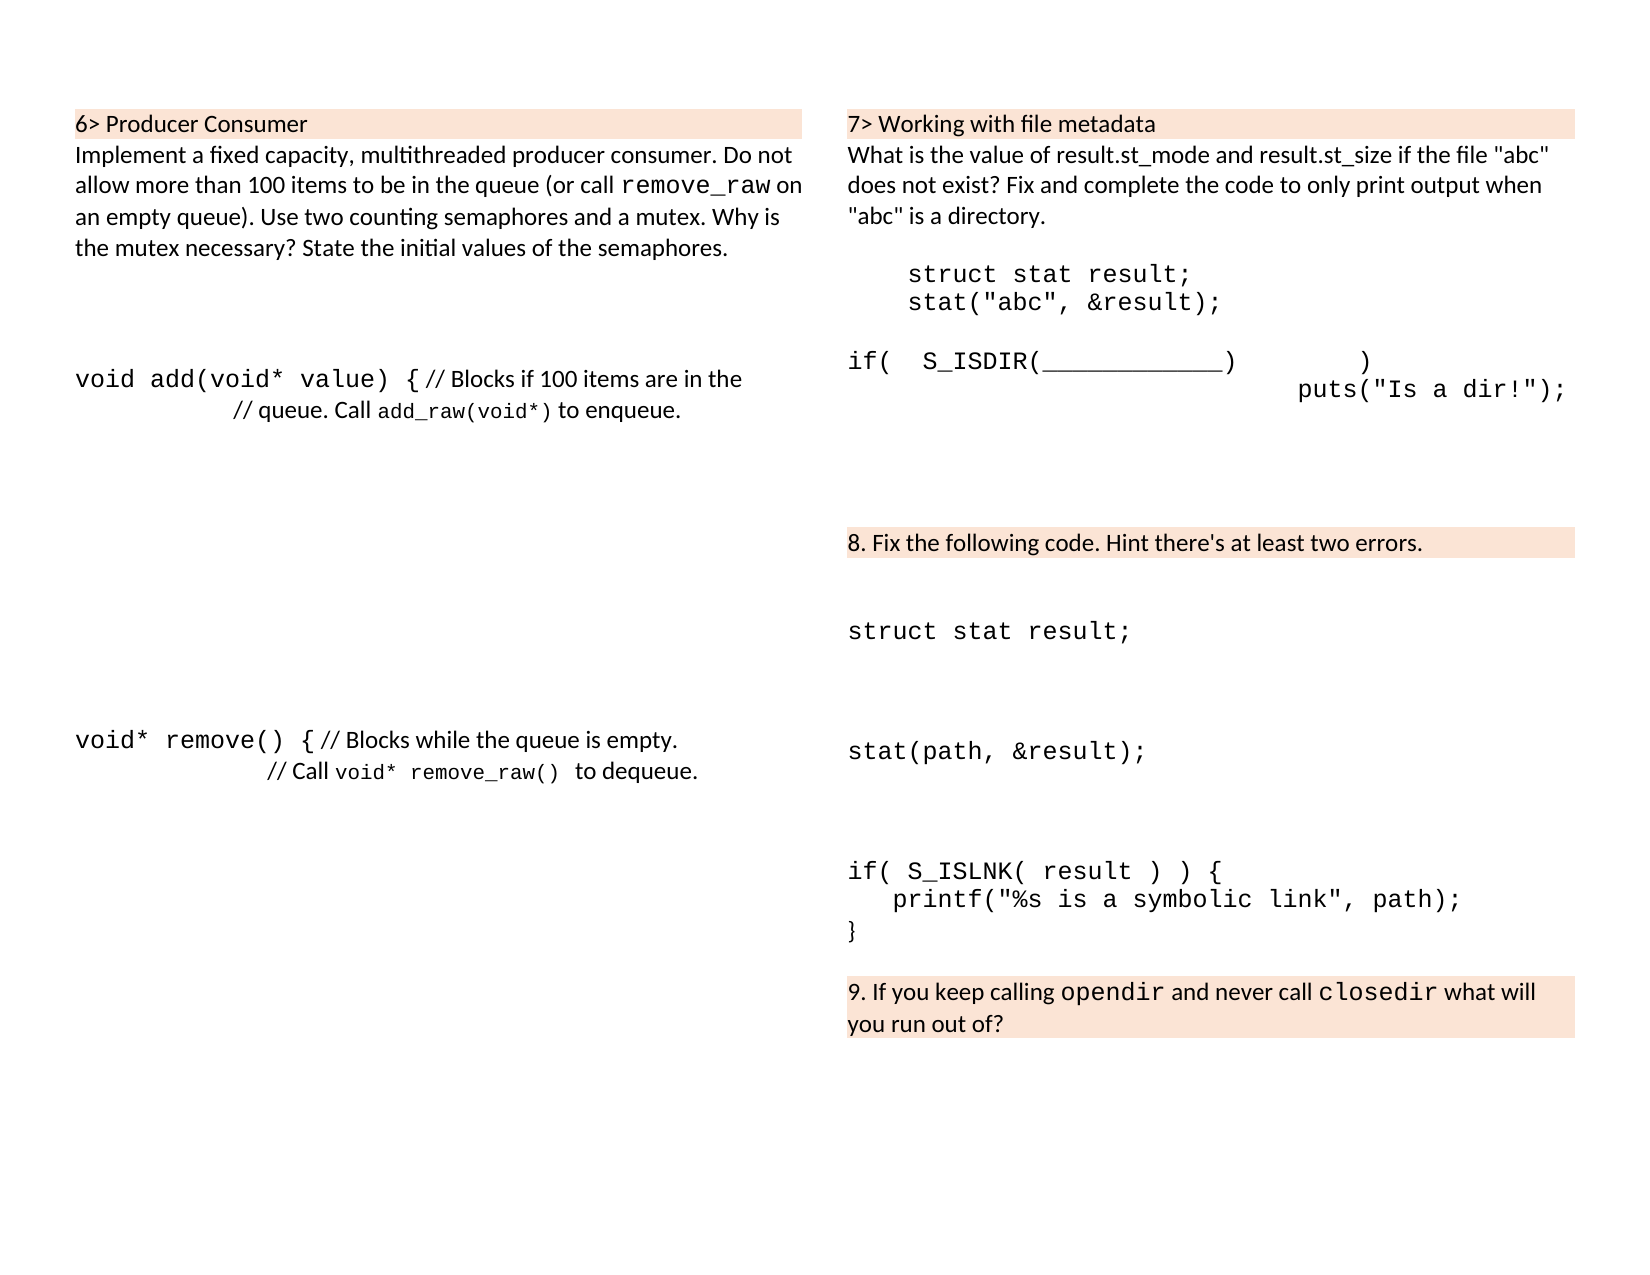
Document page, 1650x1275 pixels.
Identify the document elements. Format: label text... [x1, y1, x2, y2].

text if( S_ISDIR(____________) ) puts("Is a dir!"); [847, 348, 1575, 405]
text struct stat result; [847, 261, 1575, 289]
text void add(void* value) { // Blocks if 100 items are in the // queue. Call add_raw(void*) to enqueue. [75, 363, 802, 425]
text printf("%s is a symbolic link", path); [847, 887, 1575, 915]
text What is the value of result.st_mode and result.st_size if the file "abc" does not exist? Fix and complete the code to only print output when "abc" is a directory. [847, 139, 1575, 231]
text 9. If you keep calling opendir and never call closedir what will you run out of? [847, 976, 1575, 1038]
text void* remove() { // Blocks while the queue is empty. // Call void* remove_raw() to dequeue. [75, 724, 802, 787]
text } [847, 915, 1575, 946]
text if( S_ISLNK( result ) ) { [847, 858, 1575, 887]
text stat("abc", &result); [847, 289, 1575, 318]
text 6> Producer Consumer [75, 109, 802, 139]
text 8. Fix the following code. Hint there's at least two errors. [847, 527, 1575, 558]
text 7> Working with file metadata [847, 109, 1575, 139]
text stat(path, &result); [847, 739, 1575, 767]
text struct stat result; [847, 619, 1575, 647]
text Implement a fixed capacity, multithreaded producer consumer. Do not allow more than 100 items to be in the queue (or call remove_raw on an empty queue). Use two counting semaphores and a mutex. Why is the mutex necessary? State the initial values of the semaphores. [75, 139, 802, 262]
